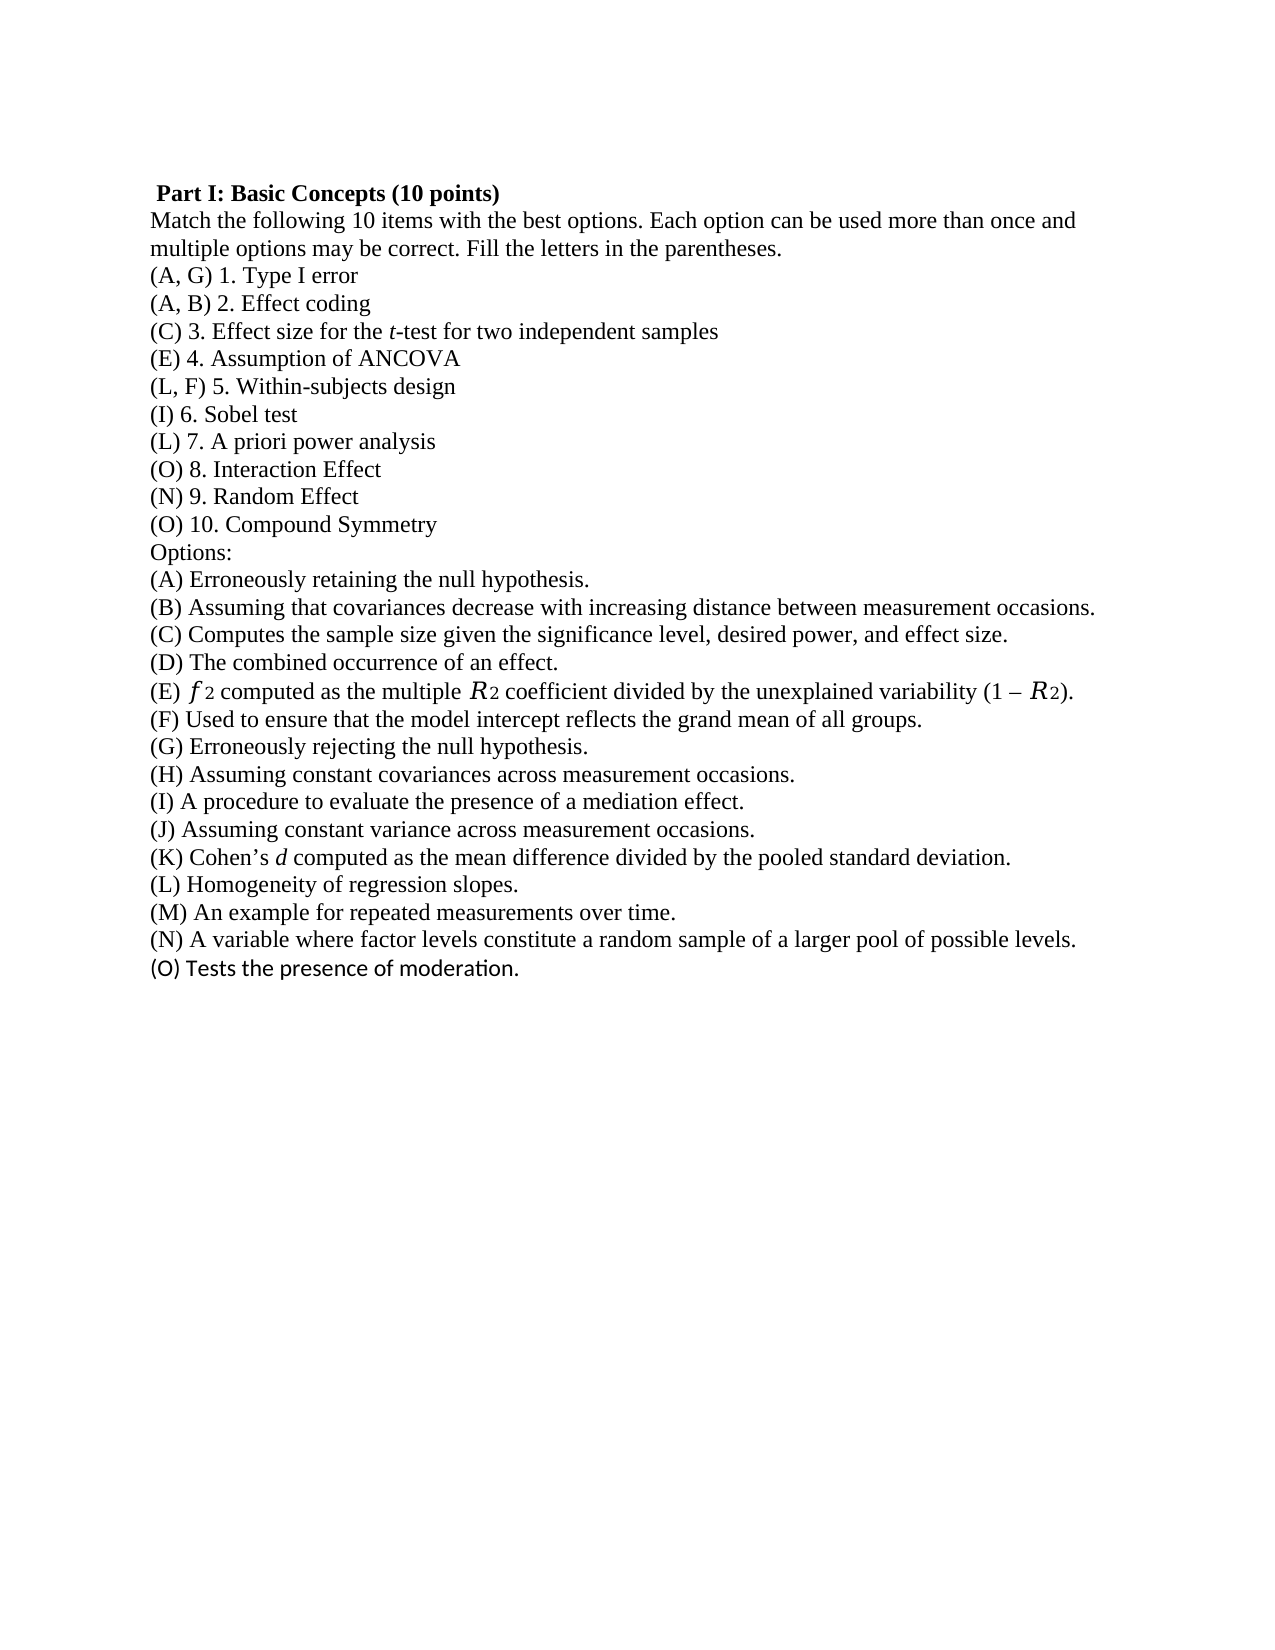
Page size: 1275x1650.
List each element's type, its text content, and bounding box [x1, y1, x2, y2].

text (L, F) 5. Within-subjects design [150, 372, 1125, 399]
text (B) Assuming that covariances decrease with increasing distance between measurement occasions. [150, 593, 1125, 620]
text (O) Tests the presence of moderation. [150, 953, 1125, 982]
text (I) 6. Sobel test [150, 399, 1125, 427]
text (O) 10. Compound Symmetry [150, 510, 1125, 538]
text (G) Erroneously rejecting the null hypothesis. [150, 732, 1125, 760]
text (J) Assuming constant variance across measurement occasions. [150, 815, 1125, 843]
text (D) The combined occurrence of an effect. [150, 648, 1125, 676]
text (M) An example for repeated measurements over time. [150, 898, 1125, 925]
text (L) Homogeneity of regression slopes. [150, 870, 1125, 898]
text (C) 3. Effect size for the t-test for two independent samples [150, 317, 1125, 344]
text (F) Used to ensure that the model intercept reflects the grand mean of all groups. [150, 704, 1125, 732]
text Match the following 10 items with the best options. Each option can be used more than once and multiple options may be correct. Fill the letters in the parentheses. [150, 206, 1125, 262]
text (C) Computes the sample size given the significance level, desired power, and effect size. [150, 620, 1125, 648]
text (E) 𝑓2 computed as the multiple 𝑅2 coefficient divided by the unexplained variability (1 – 𝑅2). [150, 676, 1125, 704]
text Options: [150, 538, 1125, 565]
text (N) 9. Random Effect [150, 482, 1125, 510]
text Part I: Basic Concepts (10 points) [150, 179, 1125, 206]
text (K) Cohen’s d computed as the mean difference divided by the pooled standard deviation. [150, 843, 1125, 870]
text (N) A variable where factor levels constitute a random sample of a larger pool of possible levels. [150, 925, 1125, 953]
text (E) 4. Assumption of ANCOVA [150, 344, 1125, 372]
text (A, B) 2. Effect coding [150, 289, 1125, 317]
text (I) A procedure to evaluate the presence of a mediation effect. [150, 787, 1125, 815]
text (O) 8. Interaction Effect [150, 455, 1125, 482]
text (A, G) 1. Type I error [150, 262, 1125, 289]
text (A) Erroneously retaining the null hypothesis. [150, 565, 1125, 593]
text (H) Assuming constant covariances across measurement occasions. [150, 760, 1125, 787]
text (L) 7. A priori power analysis [150, 427, 1125, 455]
